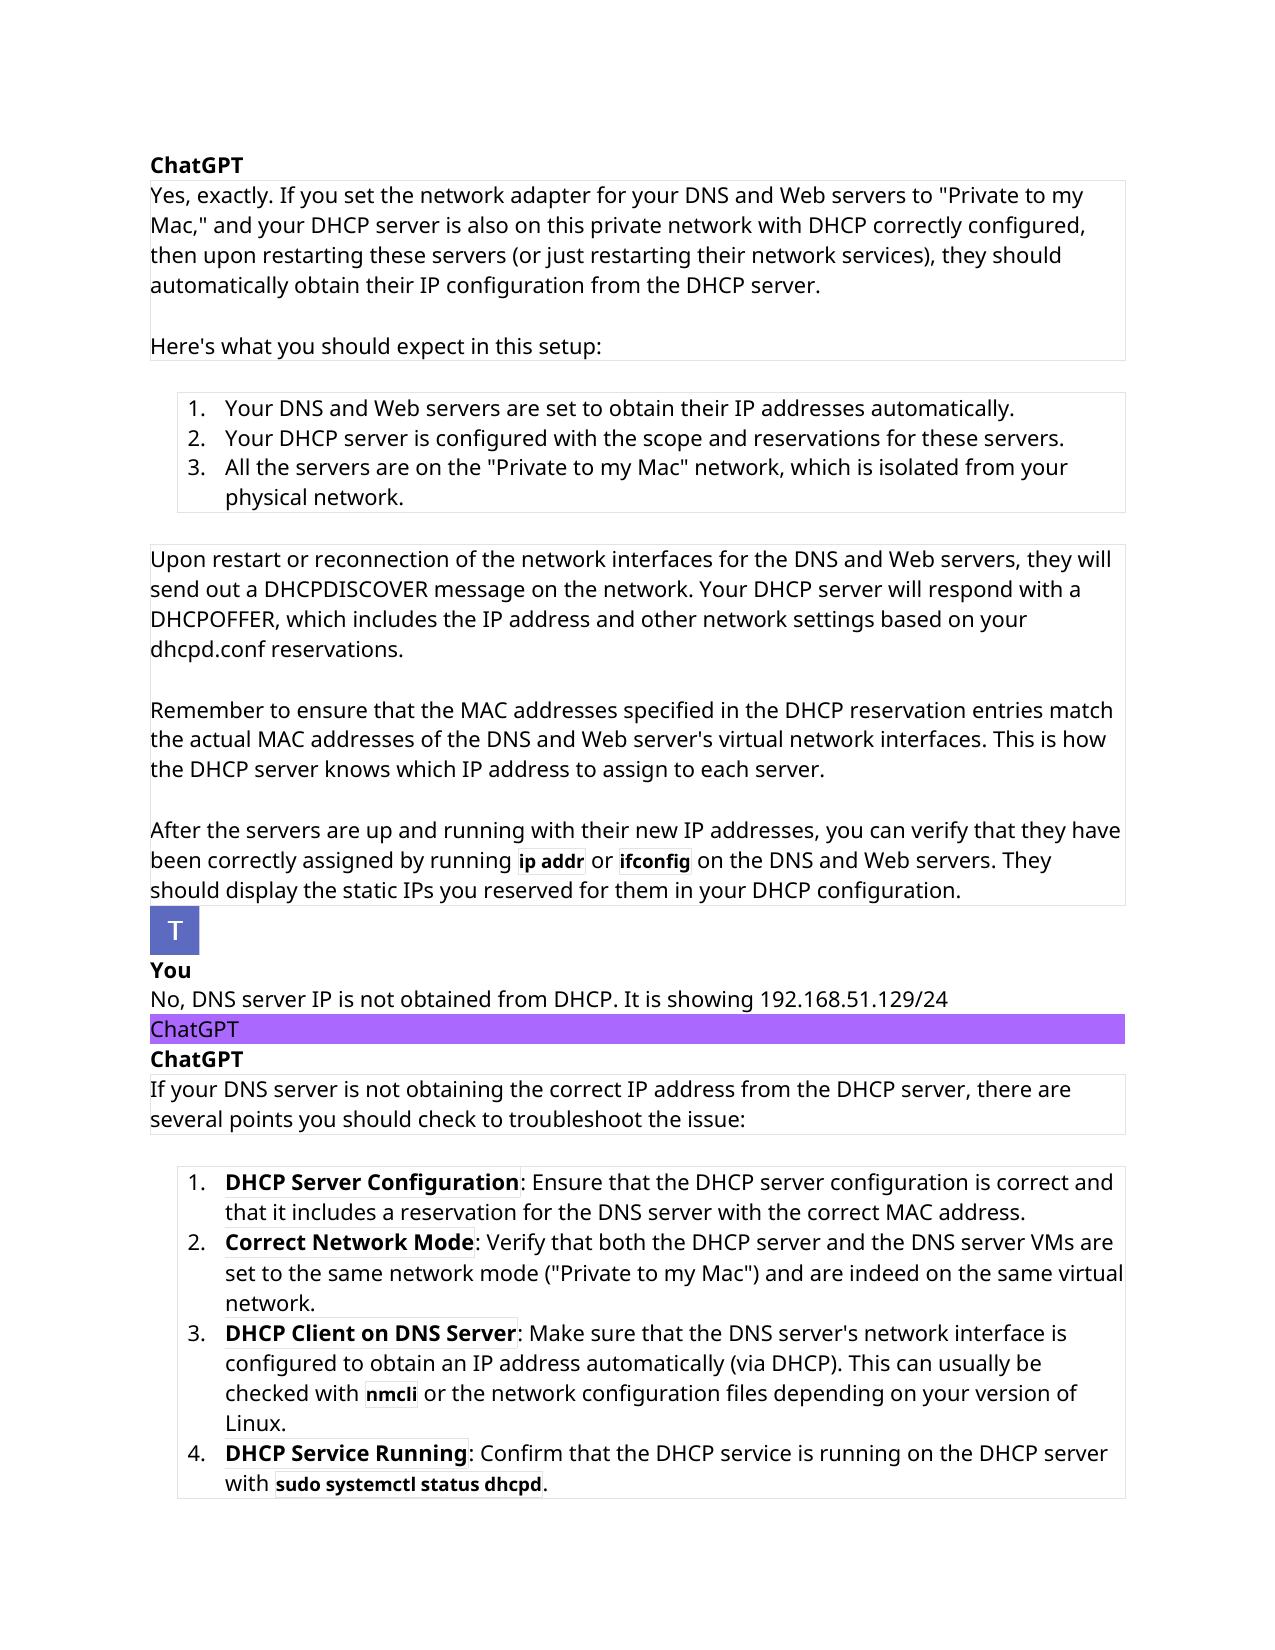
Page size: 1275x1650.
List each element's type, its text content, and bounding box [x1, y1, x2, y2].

list Correct Network Mode: Verify that both the DHCP server and the DNS server VMs are set to the same network mode ("Private to my Mac") and are indeed on the same virtual network. [178, 1226, 1125, 1317]
text ChatGPT [150, 150, 1125, 180]
text Remember to ensure that the MAC addresses specified in the DHCP reservation entries match the actual MAC addresses of the DNS and Web server's virtual network interfaces. This is how the DHCP server knows which IP address to assign to each server. [151, 694, 1125, 784]
text Upon restart or reconnection of the network interfaces for the DNS and Web servers, they will send out a DHCPDISCOVER message on the network. Your DHCP server will respond with a DHCPOFFER, which includes the IP address and other network settings based on your dhcpd.conf reservations. [151, 545, 1125, 663]
list All the servers are on the "Private to my Mac" network, which is isolated from your physical network. [178, 452, 1125, 512]
text Yes, exactly. If you set the network adapter for your DNS and Web servers to "Private to my Mac," and your DHCP server is also on this private network with DHCP correctly configured, then upon restarting these servers (or just restarting their network services), they should automatically obtain their IP configuration from the DHCP server. [151, 181, 1125, 299]
text You [150, 955, 1125, 984]
text After the servers are up and running with their new IP addresses, you can verify that they have been correctly assigned by running ip addr or ifconfig on the DNS and Web servers. They should display the static IPs you reserved for them in your DHCP configuration. [151, 815, 1125, 905]
text ChatGPT [150, 1014, 1125, 1044]
text Here's what you should expect in this setup: [151, 330, 1125, 360]
picture [150, 906, 200, 955]
list DHCP Client on DNS Server: Make sure that the DNS server's network interface is configured to obtain an IP address automatically (via DHCP). This can usually be checked with nmcli or the network configuration files depending on your version of Linux. [178, 1317, 1125, 1437]
list DHCP Server Configuration: Ensure that the DHCP server configuration is correct and that it includes a reservation for the DNS server with the correct MAC address. [178, 1167, 1125, 1226]
text If your DNS server is not obtaining the correct IP address from the DHCP server, there are several points you should check to troubleshoot the issue: [151, 1075, 1125, 1134]
list DHCP Service Running: Confirm that the DHCP service is running on the DHCP server with sudo systemctl status dhcpd. [178, 1437, 1125, 1498]
list Your DNS and Web servers are set to obtain their IP addresses automatically. [178, 393, 1125, 422]
text ChatGPT [150, 1044, 1125, 1074]
text No, DNS server IP is not obtained from DHCP. It is showing 192.168.51.129/24 [150, 984, 1125, 1014]
list Your DHCP server is configured with the scope and reservations for these servers. [178, 422, 1125, 452]
